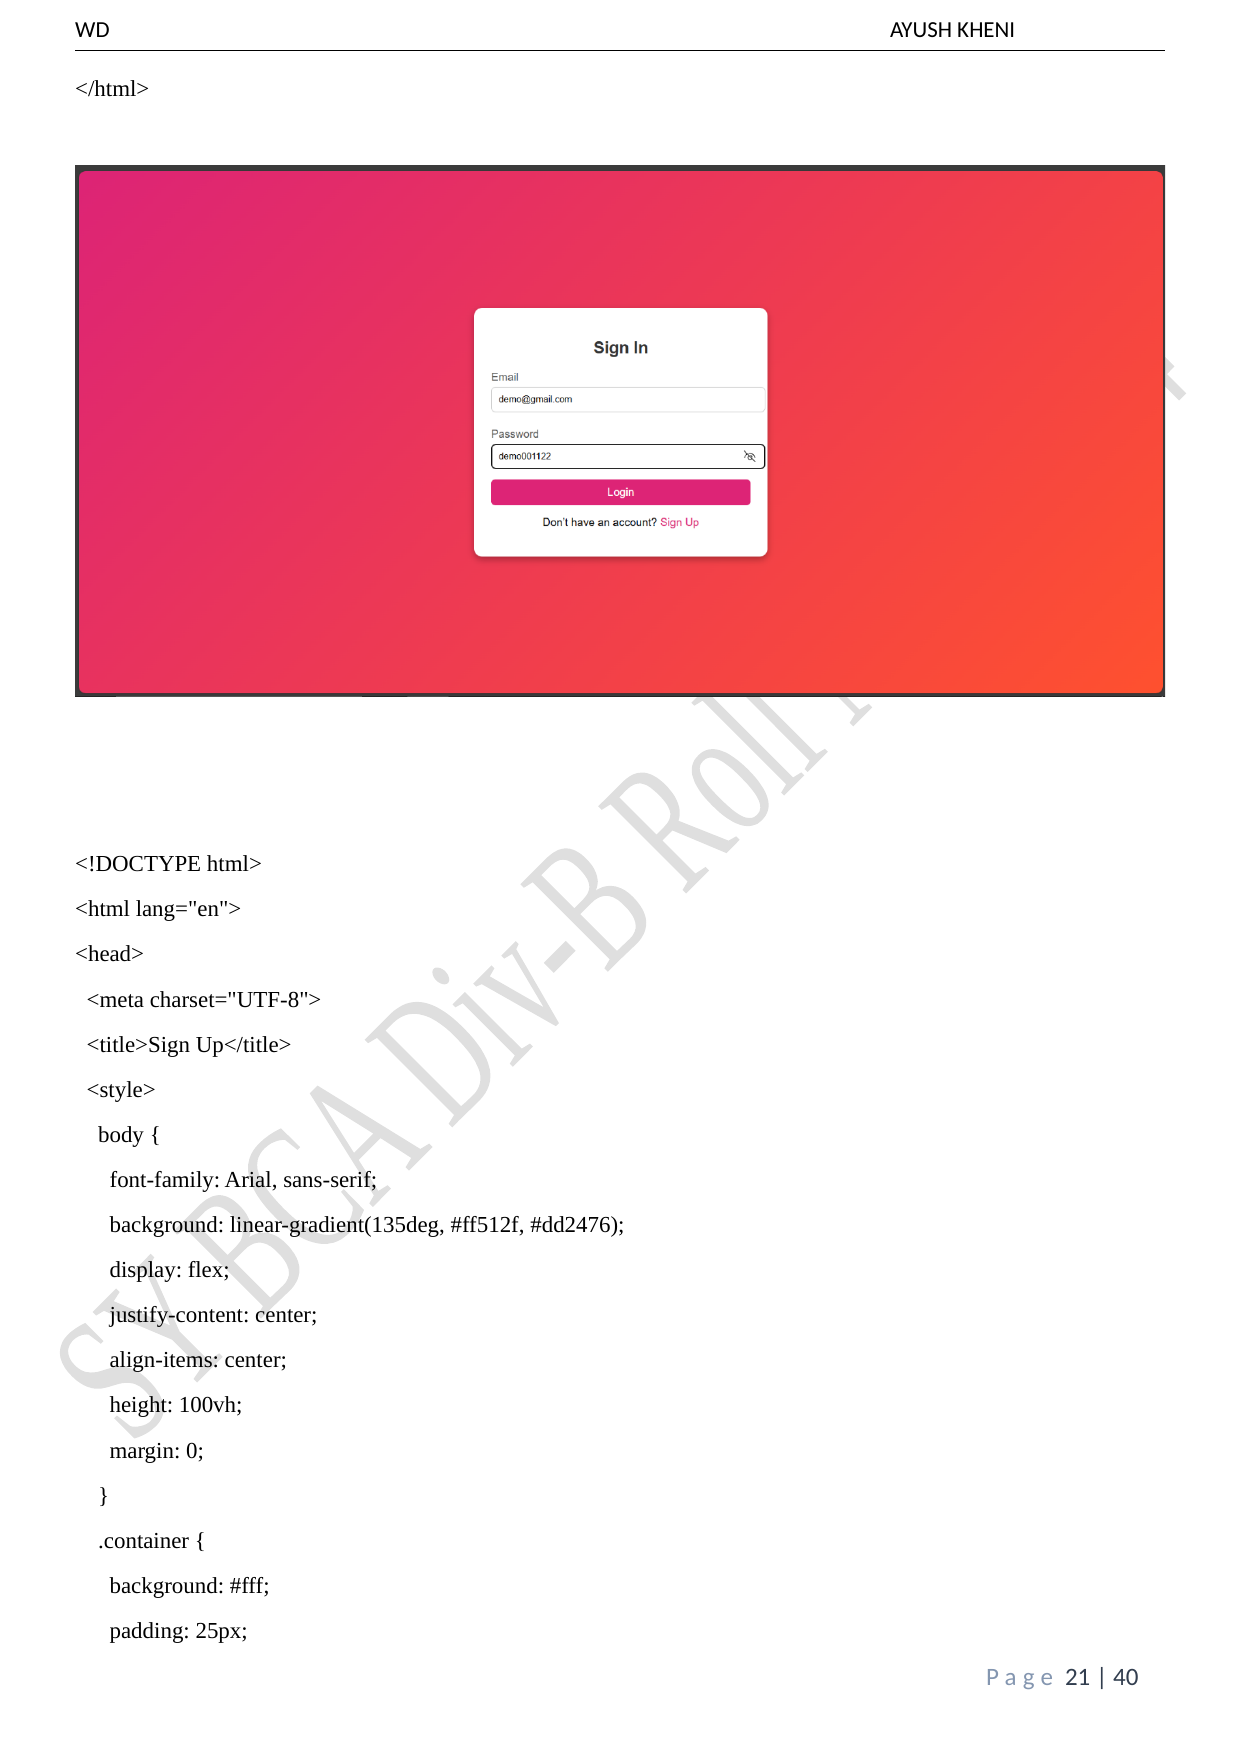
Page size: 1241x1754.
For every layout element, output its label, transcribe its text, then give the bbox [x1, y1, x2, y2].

text height: 100vh; [75, 1392, 1165, 1418]
text background: #fff; [75, 1572, 1165, 1598]
text </html> [75, 75, 1165, 101]
text <style> [75, 1076, 1165, 1102]
text } [75, 1482, 1165, 1508]
text <head> [75, 941, 1165, 967]
text justify-content: center; [75, 1301, 1165, 1328]
text .container { [75, 1527, 1165, 1553]
text <title>Sign Up</title> [75, 1031, 1165, 1057]
text <html lang="en"> [75, 895, 1165, 922]
text font-family: Arial, sans-serif; [75, 1166, 1165, 1192]
text <meta charset="UTF-8"> [75, 986, 1165, 1012]
text margin: 0; [75, 1437, 1165, 1463]
text background: linear-gradient(135deg, #ff512f, #dd2476); [75, 1211, 1165, 1237]
text padding: 25px; [75, 1617, 1165, 1643]
picture [75, 165, 1166, 697]
text body { [75, 1121, 1165, 1147]
text <!DOCTYPE html> [75, 850, 1165, 877]
text display: flex; [75, 1256, 1165, 1283]
text align-items: center; [75, 1346, 1165, 1373]
